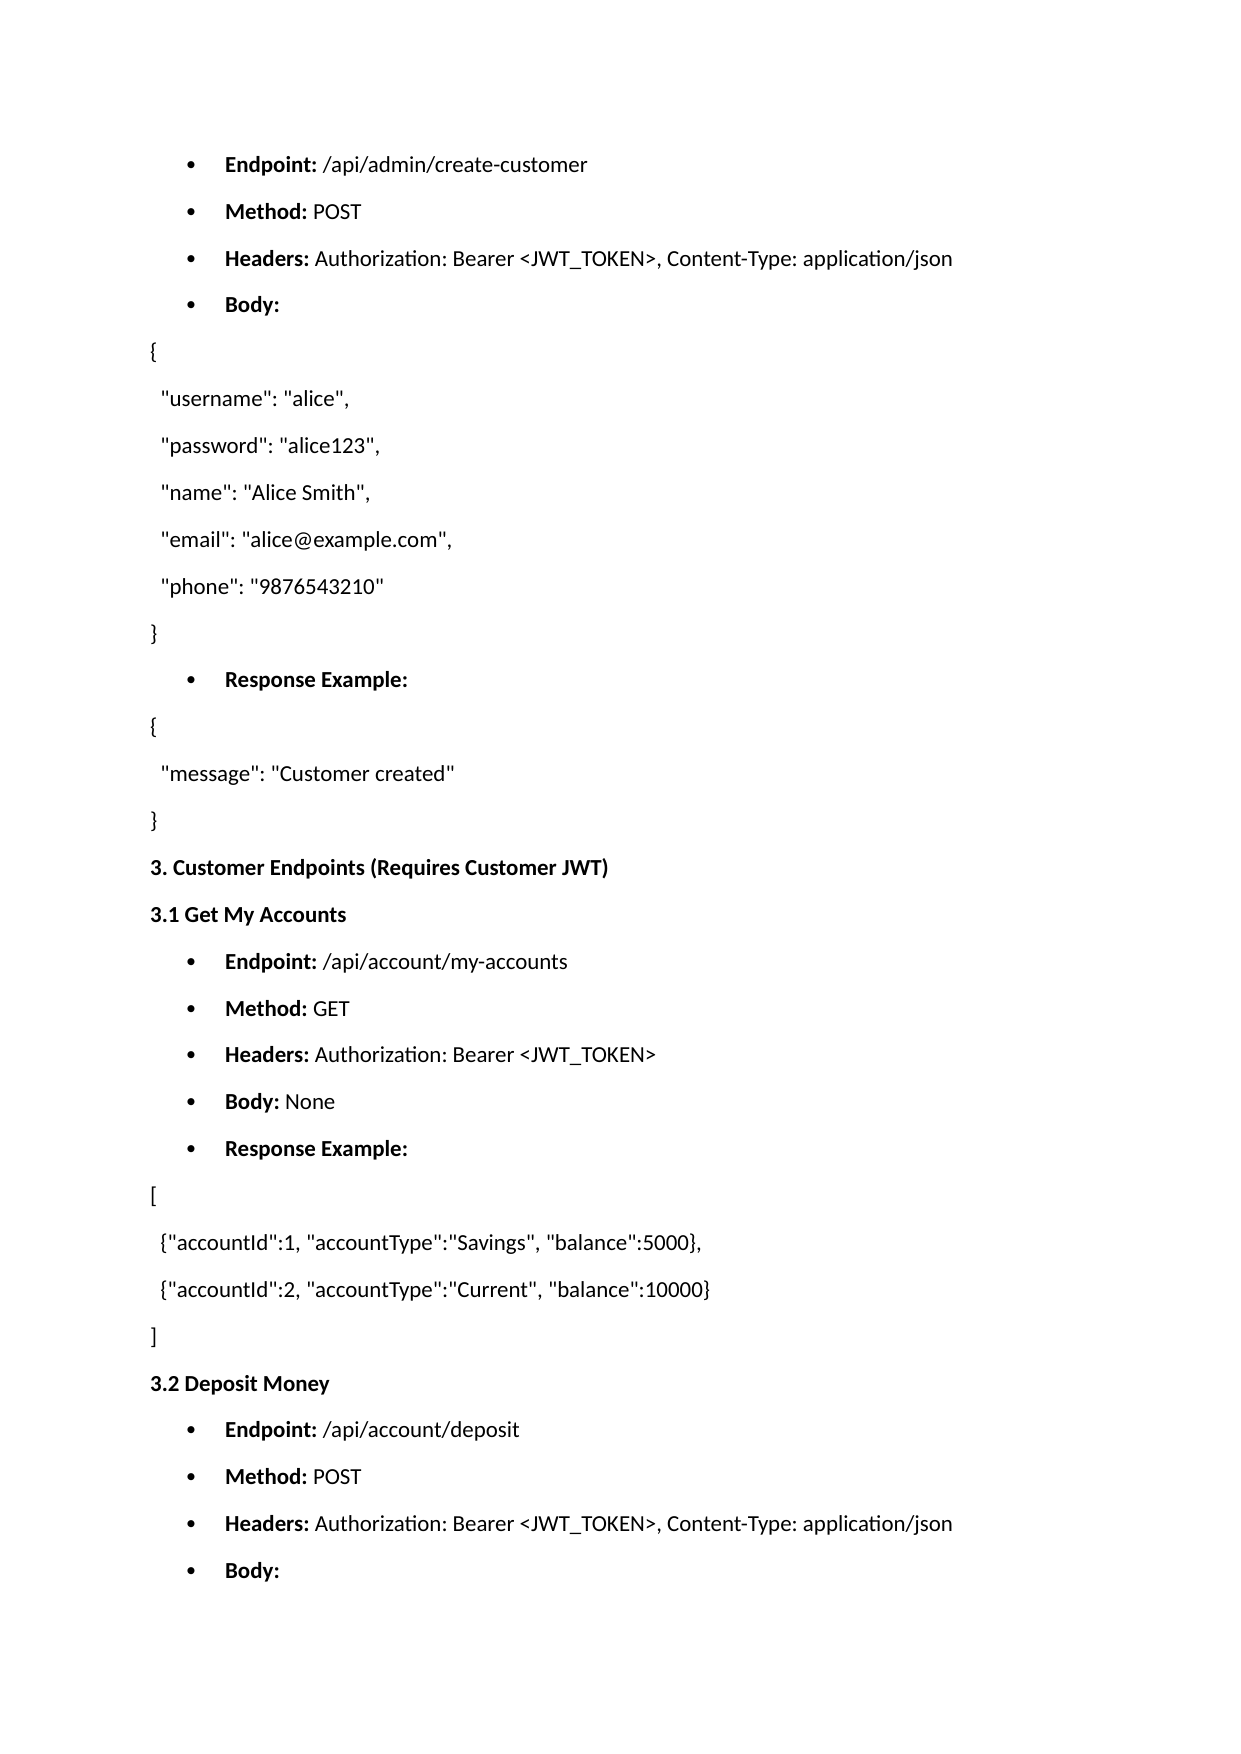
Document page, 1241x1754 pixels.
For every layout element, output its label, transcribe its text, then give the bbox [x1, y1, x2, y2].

list Headers: Authorization: Bearer <JWT_TOKEN>, Content-Type: application/json [187, 1509, 1090, 1537]
text { [150, 337, 1090, 366]
list Response Example: [187, 1134, 1090, 1162]
list Body: None [187, 1087, 1090, 1116]
list Headers: Authorization: Bearer <JWT_TOKEN>, Content-Type: application/json [187, 244, 1090, 272]
text { [150, 712, 1090, 741]
text "phone": "9876543210" [150, 572, 1090, 600]
text } [150, 806, 1090, 834]
text 3. Customer Endpoints (Requires Customer JWT) [150, 853, 1090, 881]
list Method: GET [187, 994, 1090, 1022]
text } [150, 619, 1090, 647]
list Endpoint: /api/account/deposit [187, 1416, 1090, 1444]
text {"accountId":2, "accountType":"Current", "balance":10000} [150, 1275, 1090, 1303]
list Endpoint: /api/account/my-accounts [187, 947, 1090, 975]
list Headers: Authorization: Bearer <JWT_TOKEN> [187, 1041, 1090, 1069]
text "password": "alice123", [150, 431, 1090, 459]
text "name": "Alice Smith", [150, 478, 1090, 506]
list Endpoint: /api/admin/create-customer [187, 150, 1090, 178]
list Response Example: [187, 666, 1090, 694]
list Method: POST [187, 197, 1090, 225]
text 3.2 Deposit Money [150, 1369, 1090, 1397]
list Method: POST [187, 1462, 1090, 1491]
text {"accountId":1, "accountType":"Savings", "balance":5000}, [150, 1228, 1090, 1256]
text "message": "Customer created" [150, 759, 1090, 787]
text "username": "alice", [150, 384, 1090, 412]
text ] [150, 1322, 1090, 1350]
text "email": "alice@example.com", [150, 525, 1090, 553]
text [ [150, 1181, 1090, 1209]
text 3.1 Get My Accounts [150, 900, 1090, 928]
list Body: [187, 291, 1090, 319]
list Body: [187, 1556, 1090, 1584]
